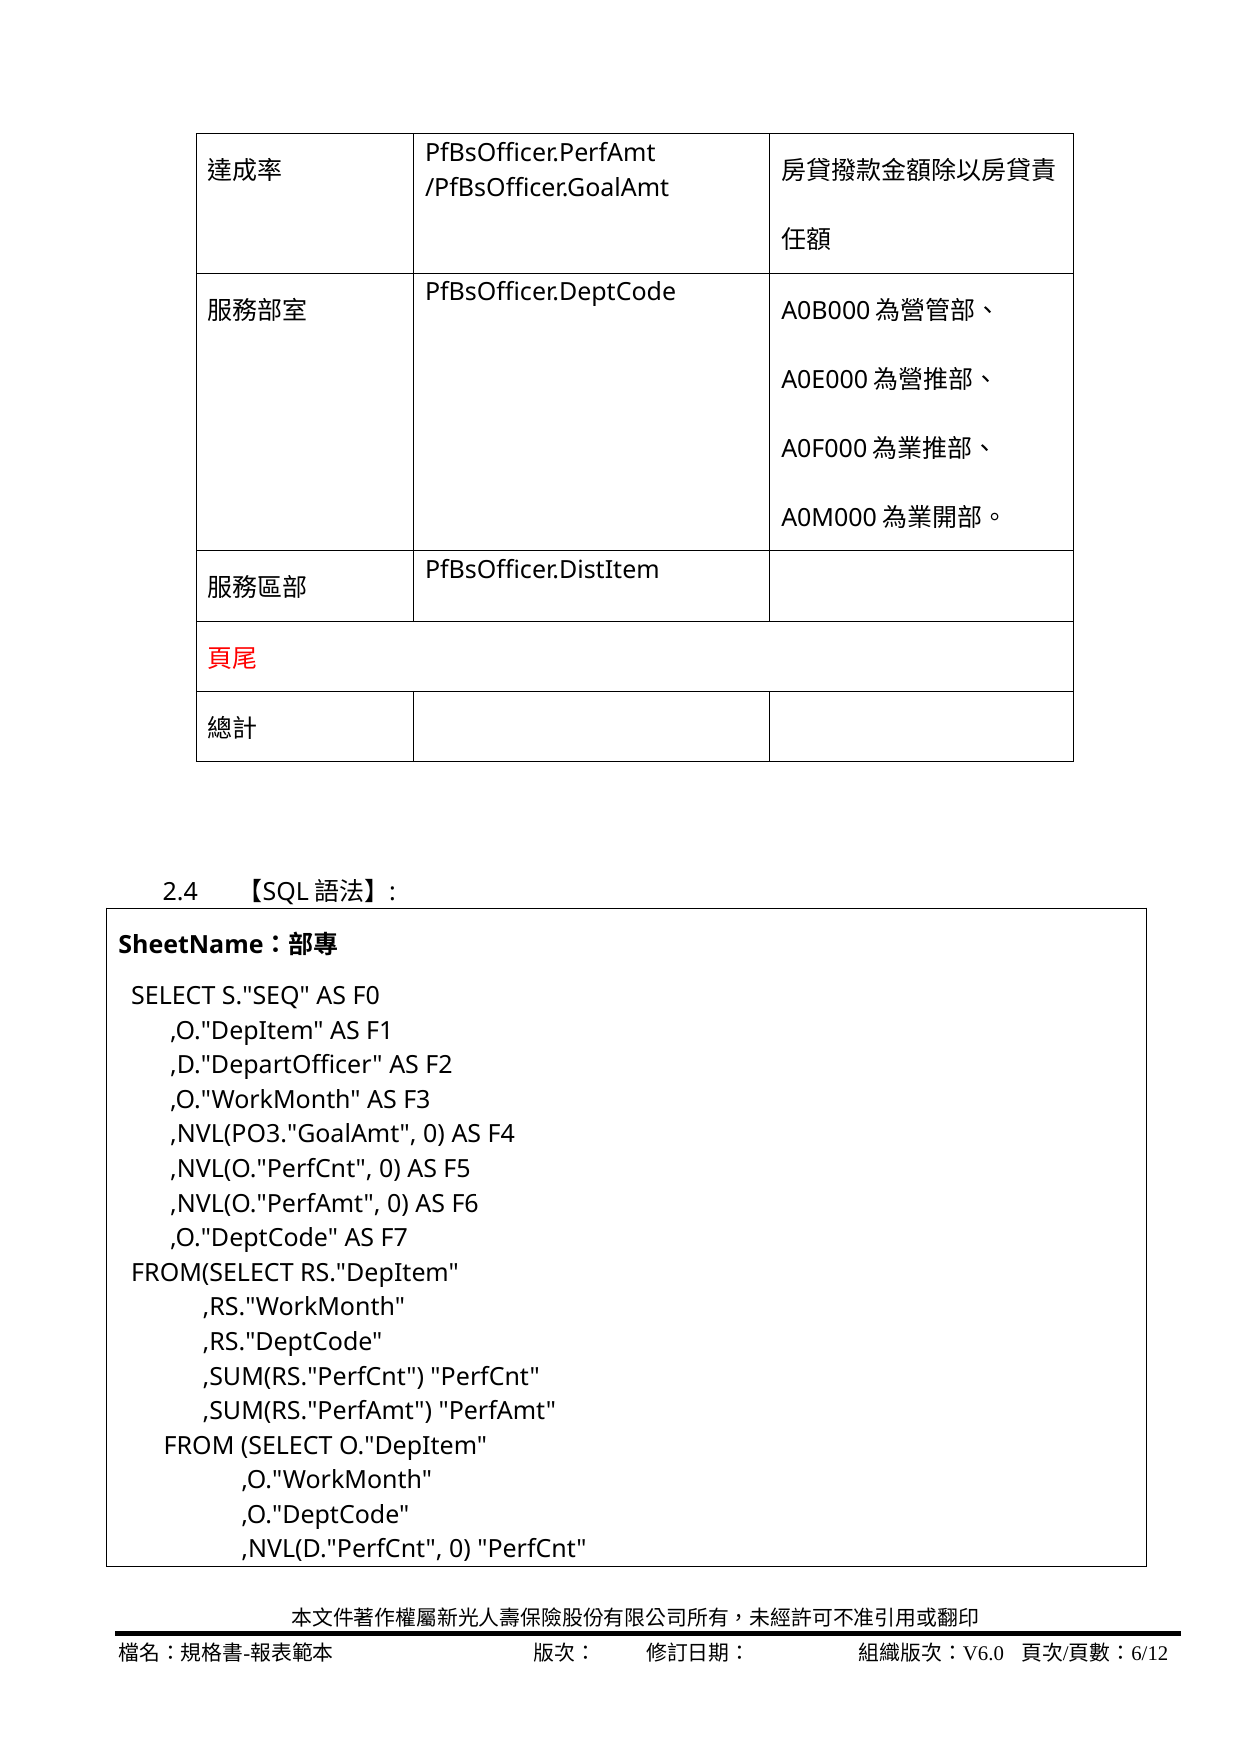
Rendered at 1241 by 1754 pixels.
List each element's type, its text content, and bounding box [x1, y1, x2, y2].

table_cell PfBsOfficer.PerfAmt /PfBsOfficer.GoalAmt [414, 134, 769, 273]
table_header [107, 909, 1146, 1566]
table_cell A0B000為營管部、 A0E000為營推部、 A0F000為業推部、 A0M000為業開部。 [770, 274, 1073, 550]
table_cell 總計 [197, 692, 413, 761]
table_cell PfBsOfficer.DistItem [414, 551, 769, 621]
table_cell PfBsOfficer.DeptCode [414, 274, 769, 550]
table_cell 達成率 [197, 134, 413, 273]
table_cell [770, 692, 1073, 761]
table_cell [414, 692, 769, 761]
table_cell 頁尾 [197, 622, 1073, 691]
table_cell [770, 551, 1073, 621]
table_cell 服務部室 [197, 274, 413, 550]
table_cell 房貸撥款金額除以房貸責任額 [770, 134, 1073, 273]
table_cell 服務區部 [197, 551, 413, 621]
subtitle 【SQL語法】: [162, 871, 1152, 907]
